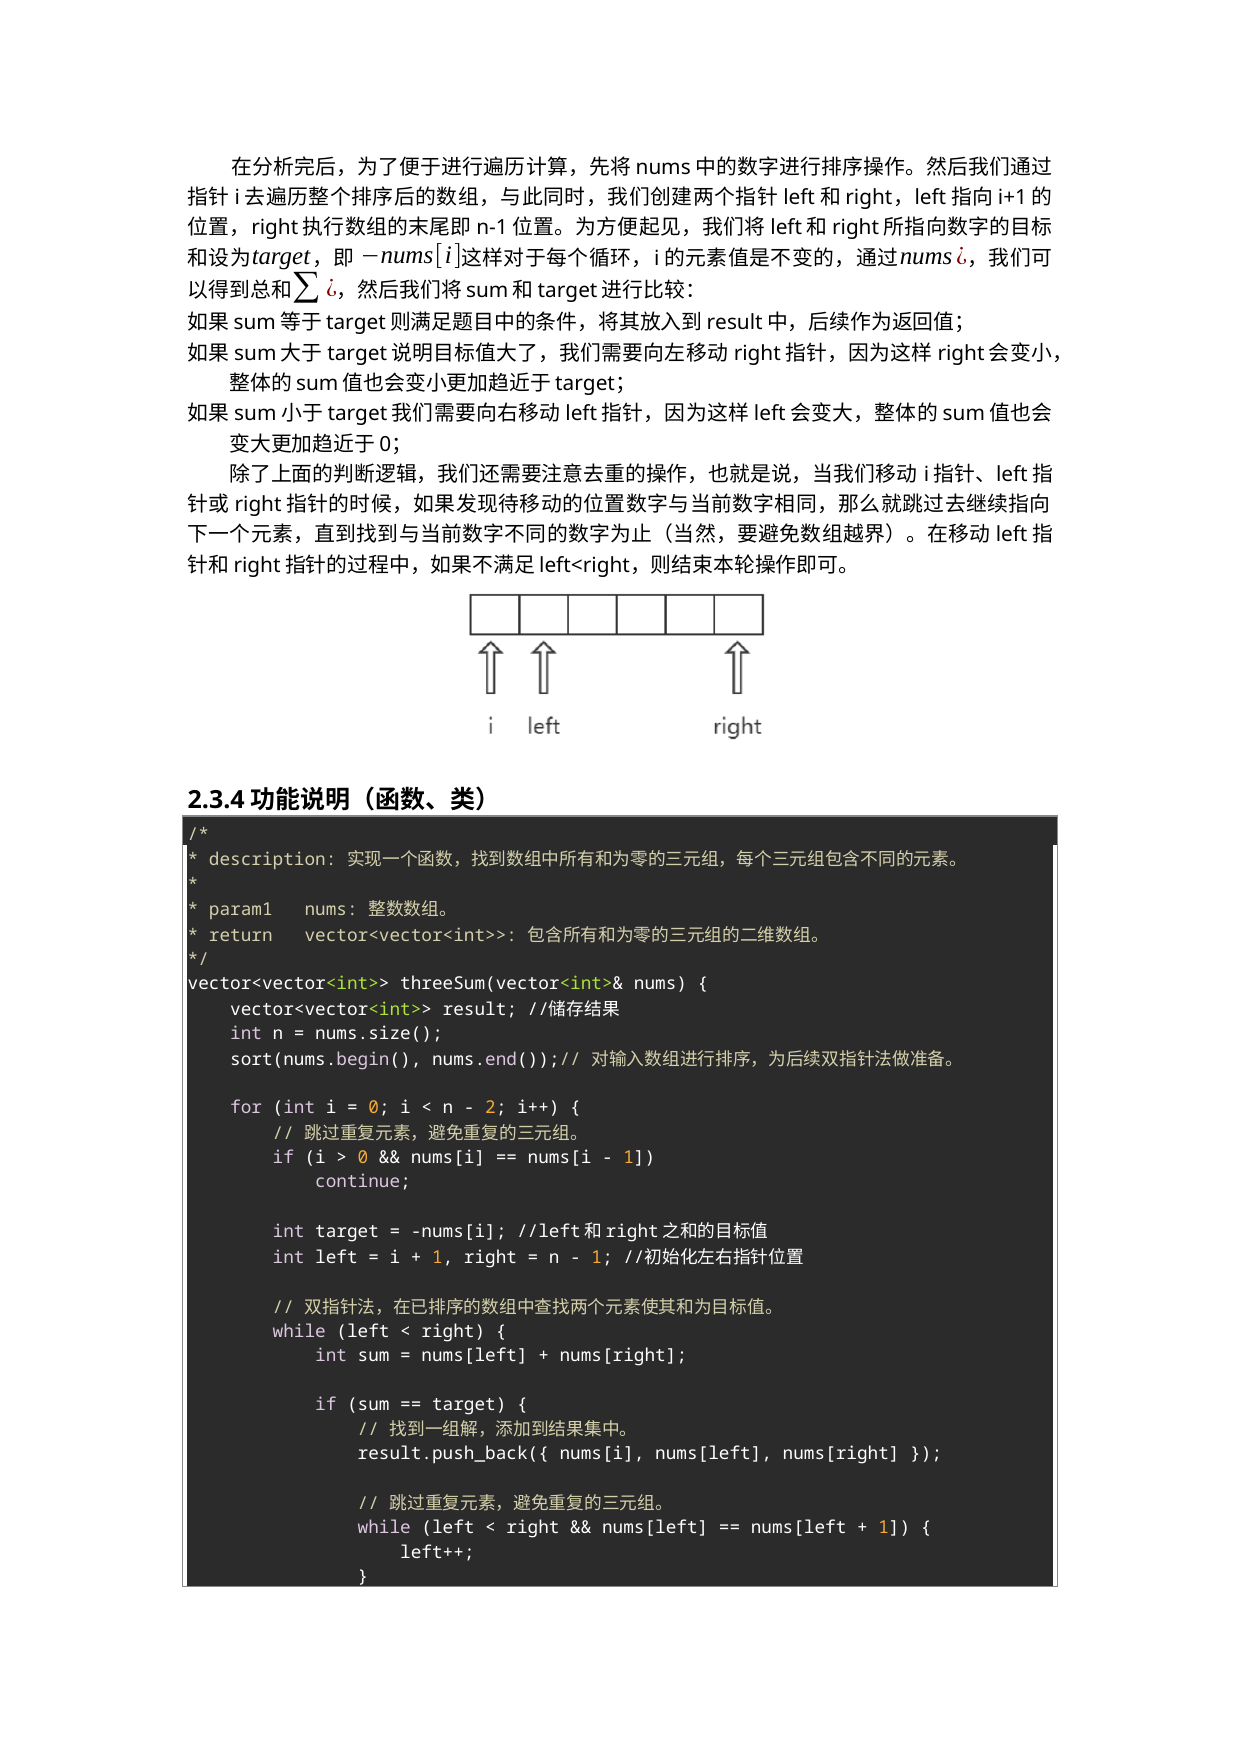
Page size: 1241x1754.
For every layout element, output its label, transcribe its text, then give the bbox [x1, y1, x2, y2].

text 除了上面的判断逻辑，我们还需要注意去重的操作，也就是说，当我们移动i指针、left指针或right指针的时候，如果发现待移动的位置数字与当前数字相同，那么就跳过去继续指向下一个元素，直到找到与当前数字不同的数字为止（当然，要避免数组越界）。在移动left指针和right指针的过程中，如果不满足left<right，则结束本轮操作即可。 [187, 457, 1053, 578]
text sort(nums.begin(), nums.end());// 对输入数组进行排序，为后续双指针法做准备。 [187, 1045, 1053, 1071]
text /* [183, 817, 1057, 845]
text vector<vector<int>> threeSum(vector<int>& nums) { [187, 971, 1053, 995]
text vector<vector<int>> result; //储存结果 [187, 995, 1053, 1021]
text // 跳过重复元素，避免重复的三元组。 [187, 1119, 1053, 1144]
text 在分析完后，为了便于进行遍历计算，先将nums中的数字进行排序操作。然后我们通过指针i去遍历整个排序后的数组，与此同时，我们创建两个指针left和right，left指向i+1的位置，right执行数组的末尾即n-1位置。为方便起见，我们将left和right所指向数字的目标和设为，即 这样对于每个循环，i的元素值是不变的，通过，我们可以得到总和，然后我们将sum和target进行比较： [187, 150, 1053, 306]
text 如果sum等于target则满足题目中的条件，将其放入到result中，后续作为返回值； [187, 306, 1053, 336]
text continue; [187, 1169, 1053, 1193]
text * return vector<vector<int>>: 包含所有和为零的三元组的二维数组。 [187, 921, 1053, 947]
text * description: 实现一个函数，找到数组中所有和为零的三元组，每个三元组包含不同的元素。 [187, 845, 1053, 871]
text * param1 nums: 整数数组。 [187, 895, 1053, 921]
text int sum = nums[left] + nums[right]; [187, 1343, 1053, 1367]
text 如果sum小于target我们需要向右移动left指针，因为这样left会变大，整体的sum值也会变大更加趋近于0； [187, 396, 1053, 457]
text while (left < right) { [187, 1318, 1053, 1343]
text // 找到一组解，添加到结果集中。 [187, 1415, 1053, 1441]
text result.push_back({ nums[i], nums[left], nums[right] }); [187, 1441, 1053, 1465]
text // 双指针法，在已排序的数组中查找两个元素使其和为目标值。 [187, 1293, 1053, 1318]
text left++; [187, 1539, 1053, 1563]
text if (i > 0 && nums[i] == nums[i - 1]) [187, 1144, 1053, 1169]
text int n = nums.size(); [187, 1021, 1053, 1045]
text 如果sum大于target说明目标值大了，我们需要向左移动right指针，因为这样right会变小，整体的sum值也会变小更加趋近于target； [187, 336, 1053, 396]
text if (sum == target) { [187, 1391, 1053, 1415]
text 2.3.4功能说明（函数、类） [187, 779, 1053, 815]
text int target = -nums[i]; //left和right之和的目标值 [187, 1217, 1053, 1243]
text for (int i = 0; i < n - 2; i++) { [187, 1095, 1053, 1119]
text } [187, 1563, 1053, 1586]
text // 跳过重复元素，避免重复的三元组。 [187, 1489, 1053, 1515]
text * [187, 871, 1053, 895]
picture [461, 578, 779, 745]
text */ [187, 947, 1053, 971]
text while (left < right && nums[left] == nums[left + 1]) { [187, 1515, 1053, 1539]
text int left = i + 1, right = n - 1; //初始化左右指针位置 [187, 1243, 1053, 1268]
